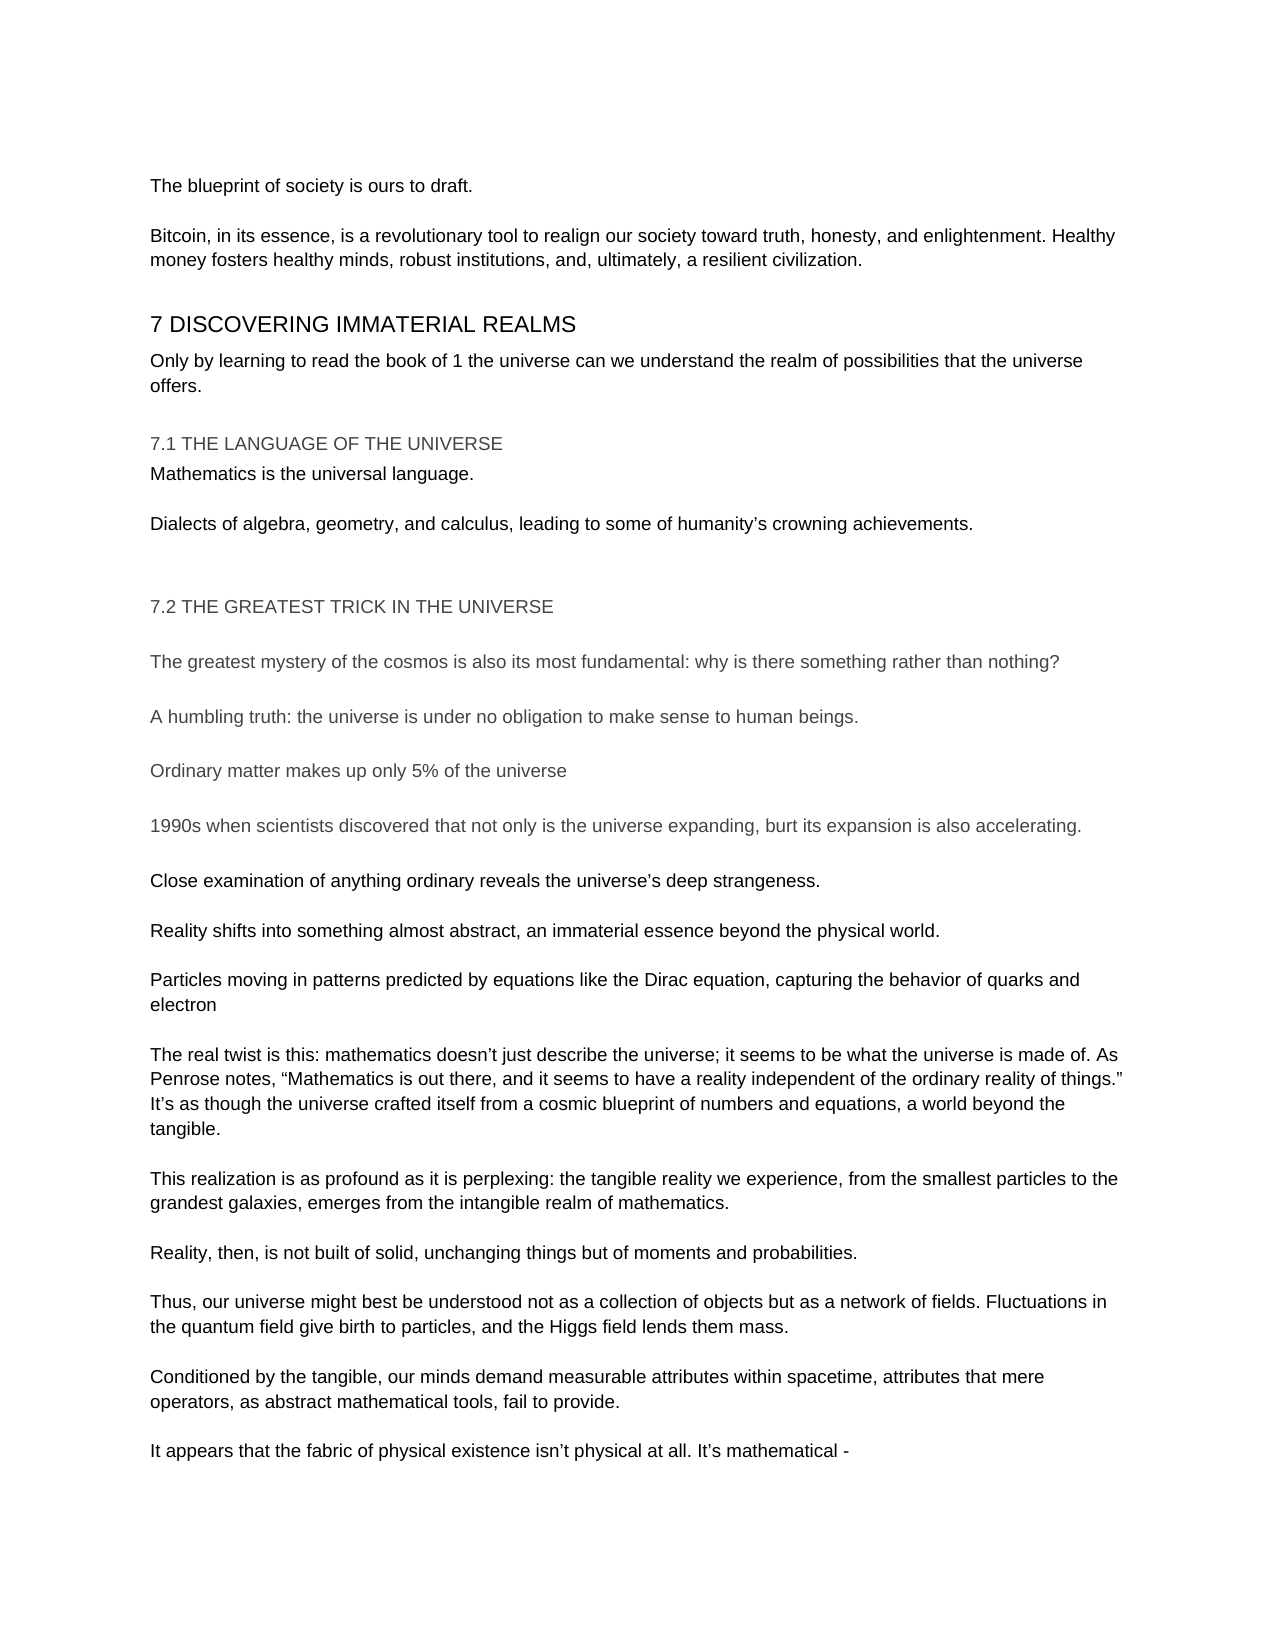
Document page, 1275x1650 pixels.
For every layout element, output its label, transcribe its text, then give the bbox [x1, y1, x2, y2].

subtitle Ordinary matter makes up only 5% of the universe [150, 760, 1125, 782]
subtitle 7 DISCOVERING IMMATERIAL REALMS [150, 311, 1125, 338]
subtitle A humbling truth: the universe is under no obligation to make sense to human beings. [150, 705, 1125, 727]
subtitle 7.2 THE GREATEST TRICK IN THE UNIVERSE [150, 596, 1125, 617]
text Dialects of algebra, geometry, and calculus, leading to some of humanity’s crowning achievements. [150, 513, 1125, 534]
text The blueprint of society is ours to draft. [150, 175, 1125, 196]
text Bitcoin, in its essence, is a revolutionary tool to realign our society toward truth, honesty, and enlightenment. Healthy money fosters healthy minds, robust institutions, and, ultimately, a resilient civilization. [150, 224, 1125, 271]
subtitle The greatest mystery of the cosmos is also its most fundamental: why is there something rather than nothing? [150, 651, 1125, 672]
subtitle 1990s when scientists discovered that not only is the universe expanding, burt its expansion is also accelerating. [150, 815, 1125, 837]
text Only by learning to read the book of 1 the universe can we understand the realm of possibilities that the universe offers. [150, 350, 1125, 397]
subtitle 7.1 THE LANGUAGE OF THE UNIVERSE [150, 433, 1125, 455]
text This realization is as profound as it is perplexing: the tangible reality we experience, from the smallest particles to the grandest galaxies, emerges from the intangible realm of mathematics. [150, 1167, 1125, 1214]
text Mathematics is the universal language. [150, 463, 1125, 485]
text Conditioned by the tangible, our minds demand measurable attributes within spacetime, attributes that mere operators, as abstract mathematical tools, fail to provide. [150, 1366, 1125, 1412]
text Reality, then, is not built of solid, unchanging things but of moments and probabilities. [150, 1242, 1125, 1263]
text Thus, our universe might best be understood not as a collection of objects but as a network of fields. Fluctuations in the quantum field give birth to particles, and the Higgs field lends them mass. [150, 1291, 1125, 1338]
text Particles moving in patterns predicted by equations like the Dirac equation, capturing the behavior of quarks and electron [150, 969, 1125, 1015]
text It appears that the fabric of physical existence isn’t physical at all. It’s mathematical - [150, 1440, 1125, 1462]
text Close examination of anything ordinary reveals the universe’s deep strangeness. [150, 870, 1125, 891]
text The real twist is this: mathematics doesn’t just describe the universe; it seems to be what the universe is made of. As Penrose notes, “Mathematics is out there, and it seems to have a reality independent of the ordinary reality of things.” It’s as though the universe crafted itself from a cosmic blueprint of numbers and equations, a world beyond the tangible. [150, 1043, 1125, 1139]
text Reality shifts into something almost abstract, an immaterial essence beyond the physical world. [150, 919, 1125, 941]
